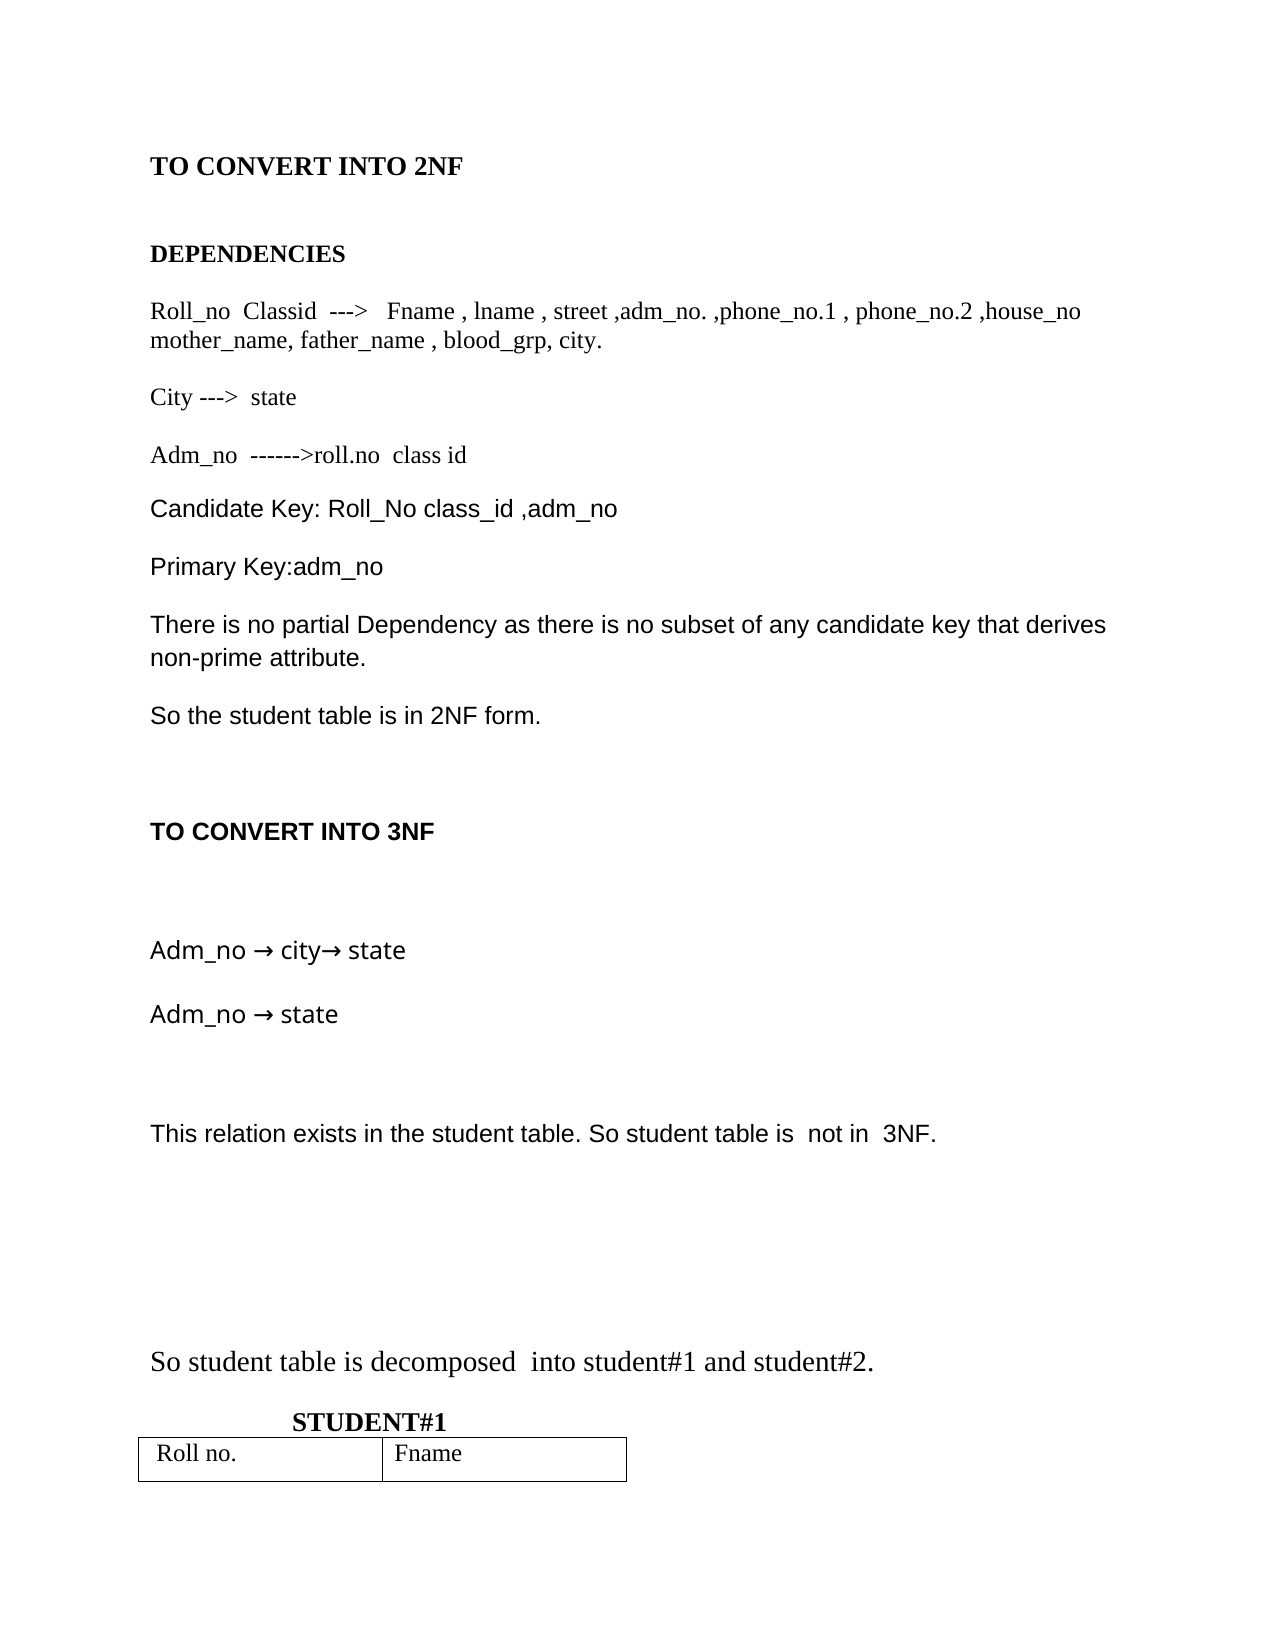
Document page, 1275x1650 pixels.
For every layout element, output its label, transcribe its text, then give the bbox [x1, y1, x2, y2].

text DEPENDENCIES [150, 239, 1125, 267]
table_header Fname [383, 1438, 626, 1481]
text Candidate Key: Roll_No class_id ,adm_no [150, 494, 1125, 522]
text So the student table is in 2NF form. [150, 701, 1125, 729]
text TO CONVERT INTO 3NF [150, 817, 1125, 846]
table_header Roll no. [139, 1438, 382, 1481]
text There is no partial Dependency as there is no subset of any candidate key that derives non-prime attribute. [150, 610, 1125, 671]
text STUDENT#1 [150, 1406, 1125, 1437]
text TO CONVERT INTO 2NF [150, 150, 1125, 181]
text City ---> state [150, 382, 1125, 411]
text This relation exists in the student table. So student table is not in 3NF. [150, 1119, 1125, 1148]
text So student table is decomposed into student#1 and student#2. [150, 1344, 1125, 1377]
text Adm_no ------>roll.no class id [150, 440, 1125, 469]
text Primary Key:adm_no [150, 552, 1125, 580]
text Roll_no Classid ---> Fname , lname , street ,adm_no. ,phone_no.1 , phone_no.2 ,house_no mother_name, father_name , blood_grp, city. [150, 296, 1125, 354]
